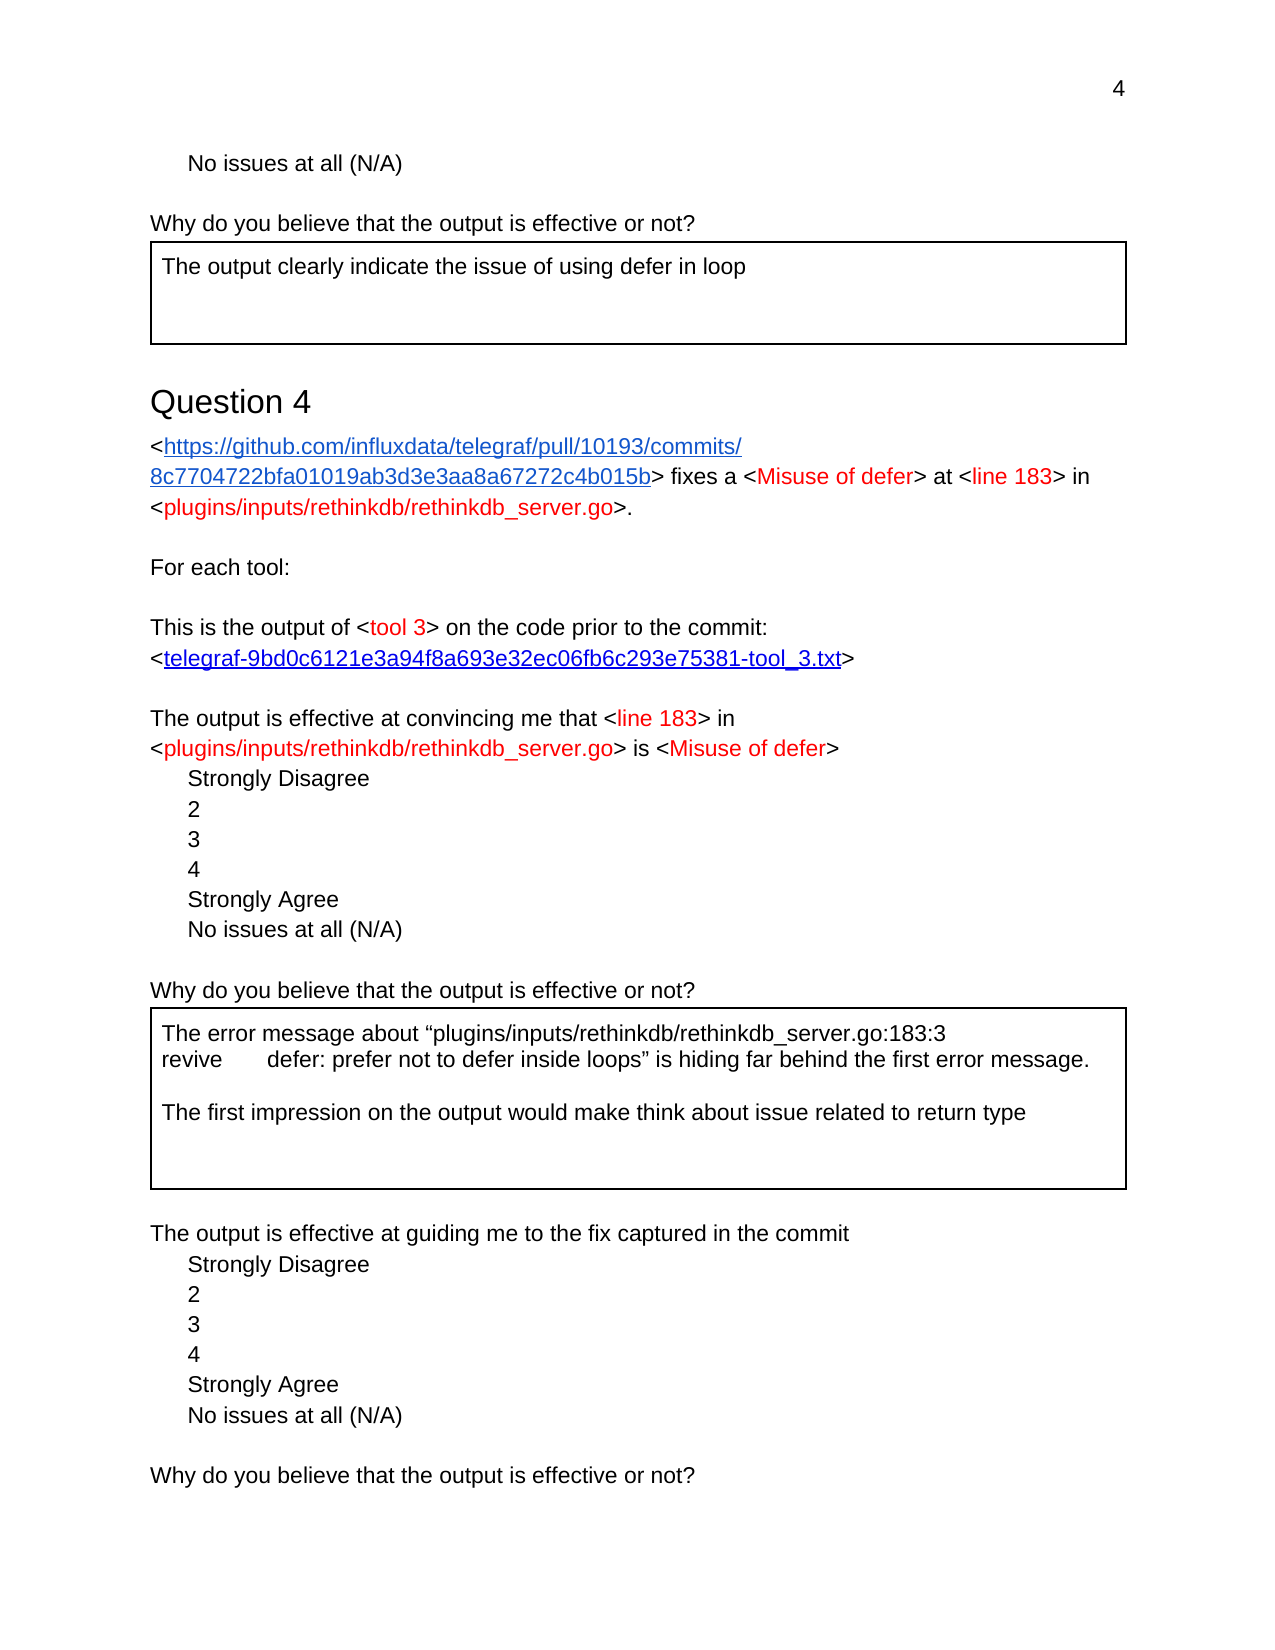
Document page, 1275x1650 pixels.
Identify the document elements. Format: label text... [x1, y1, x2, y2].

text The output is effective at convincing me that <line 183> in <plugins/inputs/rethinkdb/rethinkdb_server.go> is <Misuse of defer> [150, 705, 1125, 762]
table_header The error message about “plugins/inputs/rethinkdb/rethinkdb_server.go:183:3 revive defer: prefer not to defer inside loops” is hiding far behind the first error message. The first impression on the output would make think about issue related to return type [152, 1009, 1125, 1188]
list No issues at all (N/A) [187, 916, 1125, 943]
text <https://github.com/influxdata/telegraf/pull/10193/commits/8c7704722bfa01019ab3d3e3aa8a67272c4b015b> fixes a <Misuse of defer> at <line 183> in <plugins/inputs/rethinkdb/rethinkdb_server.go>. [150, 433, 1125, 520]
list Strongly Disagree [187, 1251, 1125, 1277]
text <telegraf-9bd0c6121e3a94f8a693e32ec06fb6c293e75381-tool_3.txt> [150, 644, 1125, 671]
text Why do you believe that the output is effective or not? [150, 1462, 1125, 1488]
list No issues at all (N/A) [187, 1402, 1125, 1428]
list Strongly Disagree [187, 765, 1125, 792]
list 4 [187, 856, 1125, 882]
table_header The output clearly indicate the issue of using defer in loop [152, 243, 1125, 343]
list 3 [187, 826, 1125, 852]
text For each tool: [150, 554, 1125, 580]
list 2 [187, 796, 1125, 822]
text This is the output of <tool 3> on the code prior to the commit: [150, 614, 1125, 641]
list 3 [187, 1311, 1125, 1337]
text The output is effective at guiding me to the fix captured in the commit [150, 1220, 1125, 1247]
list Strongly Agree [187, 886, 1125, 913]
subtitle Question 4 [150, 382, 1125, 421]
text Why do you believe that the output is effective or not? [150, 210, 1125, 237]
list No issues at all (N/A) [187, 150, 1125, 176]
list Strongly Agree [187, 1371, 1125, 1398]
list 2 [187, 1281, 1125, 1307]
list 4 [187, 1341, 1125, 1368]
text Why do you believe that the output is effective or not? [150, 977, 1125, 1003]
